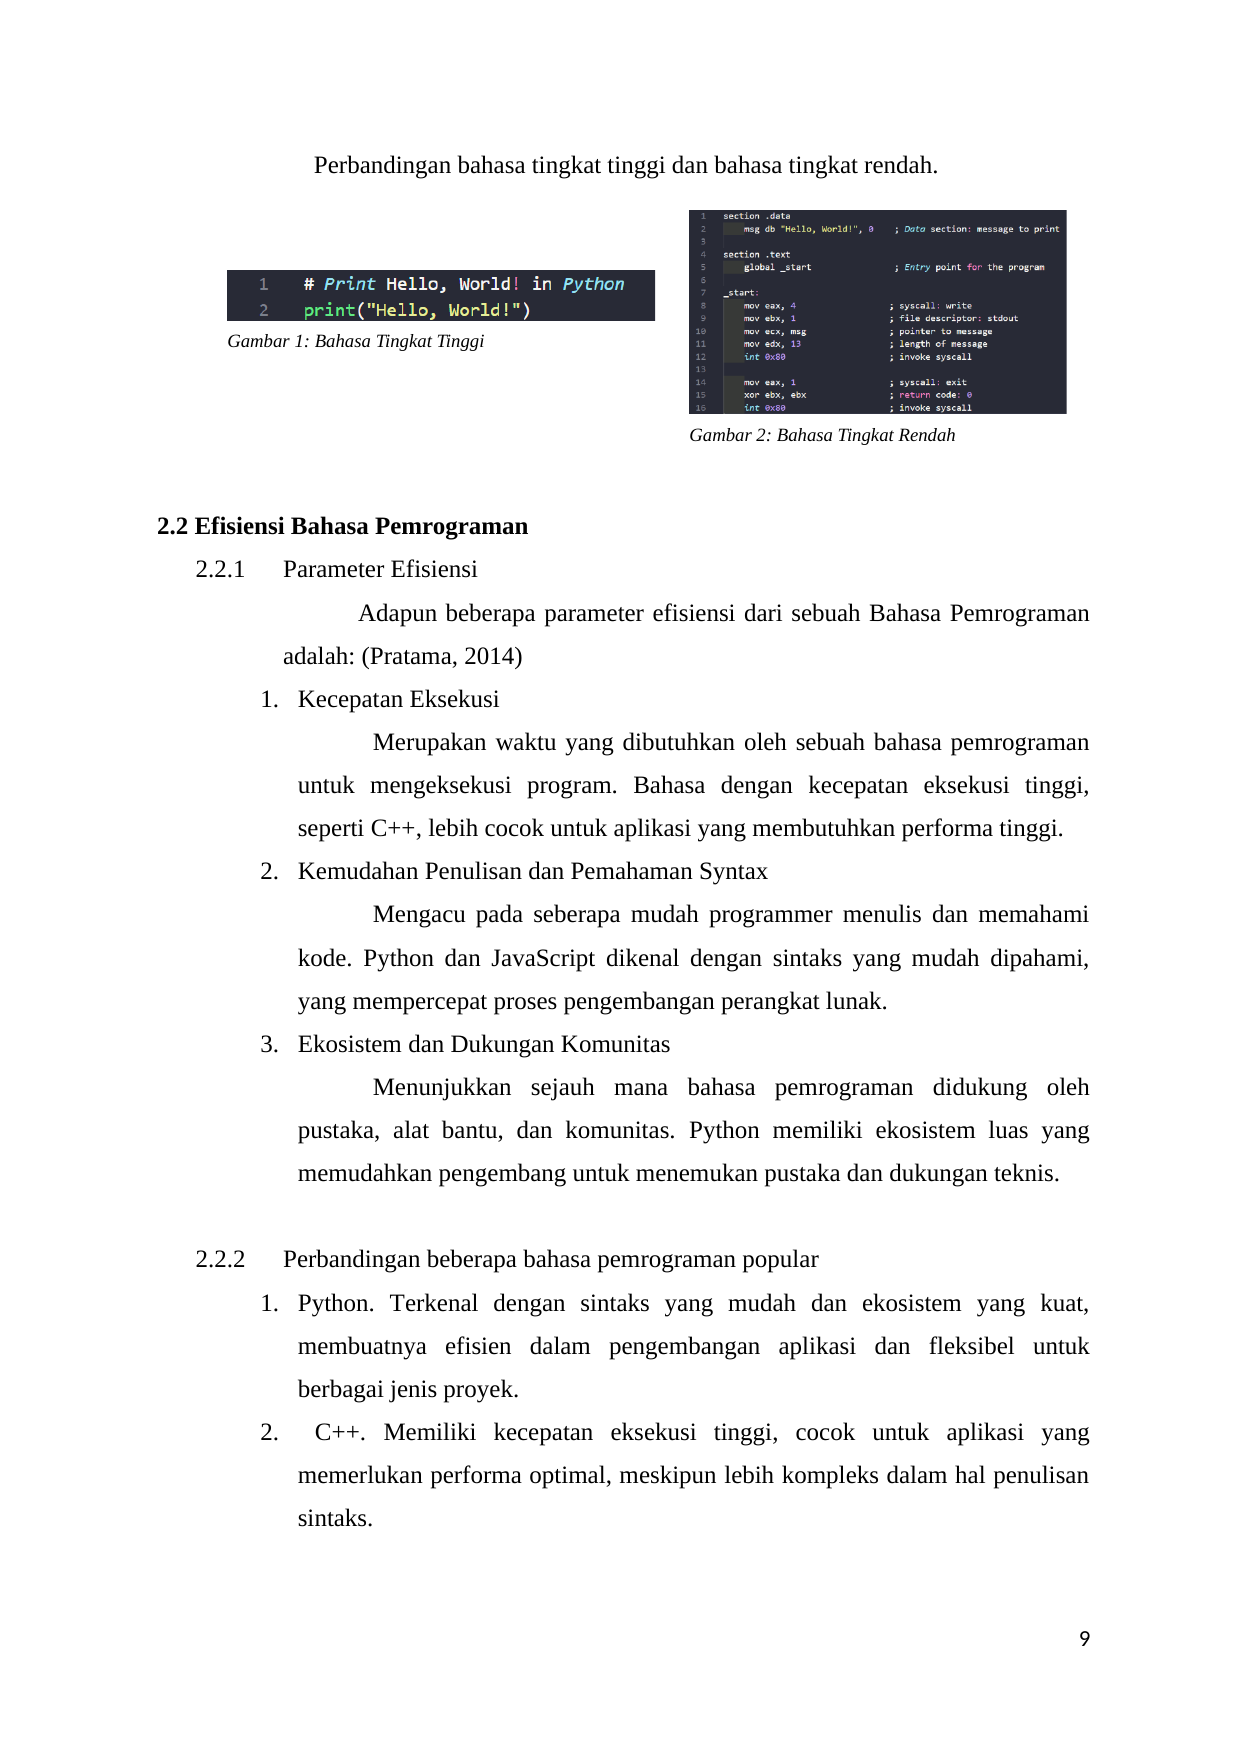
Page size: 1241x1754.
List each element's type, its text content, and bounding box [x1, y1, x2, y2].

list Kemudahan Penulisan dan Pemahaman Syntax [260, 856, 1090, 885]
list Kecepatan Eksekusi [260, 684, 1090, 713]
picture [227, 270, 656, 321]
list Adapun beberapa parameter efisiensi dari sebuah Bahasa Pemrograman adalah: (Pratama, 2014) [283, 598, 1090, 669]
list Mengacu pada seberapa mudah programmer menulis dan memahami kode. Python dan JavaScript dikenal dengan sintaks yang mudah dipahami, yang mempercepat proses pengembangan perangkat lunak. [298, 899, 1090, 1014]
list Perbandingan beberapa bahasa pemrograman popular [245, 1244, 1090, 1273]
list Python. Terkenal dengan sintaks yang mudah dan ekosistem yang kuat, membuatnya efisien dalam pengembangan aplikasi dan fleksibel untuk berbagai jenis proyek. [260, 1288, 1090, 1403]
text Perbandingan bahasa tingkat tinggi dan bahasa tingkat rendah. [239, 150, 1090, 179]
list Parameter Efisiensi [245, 554, 1090, 583]
list C++. Memiliki kecepatan eksekusi tinggi, cocok untuk aplikasi yang memerlukan performa optimal, meskipun lebih kompleks dalam hal penulisan sintaks. [260, 1417, 1090, 1532]
list Merupakan waktu yang dibutuhkan oleh sebuah bahasa pemrograman untuk mengeksekusi program. Bahasa dengan kecepatan eksekusi tinggi, seperti C++, lebih cocok untuk aplikasi yang membutuhkan performa tinggi. [298, 727, 1090, 842]
subtitle Efisiensi Bahasa Pemrograman [157, 511, 1090, 540]
list Menunjukkan sejauh mana bahasa pemrograman didukung oleh pustaka, alat bantu, dan komunitas. Python memiliki ekosistem luas yang memudahkan pengembang untuk menemukan pustaka dan dukungan teknis. [298, 1072, 1090, 1187]
list Ekosistem dan Dukungan Komunitas [260, 1029, 1090, 1058]
picture [689, 210, 1067, 414]
